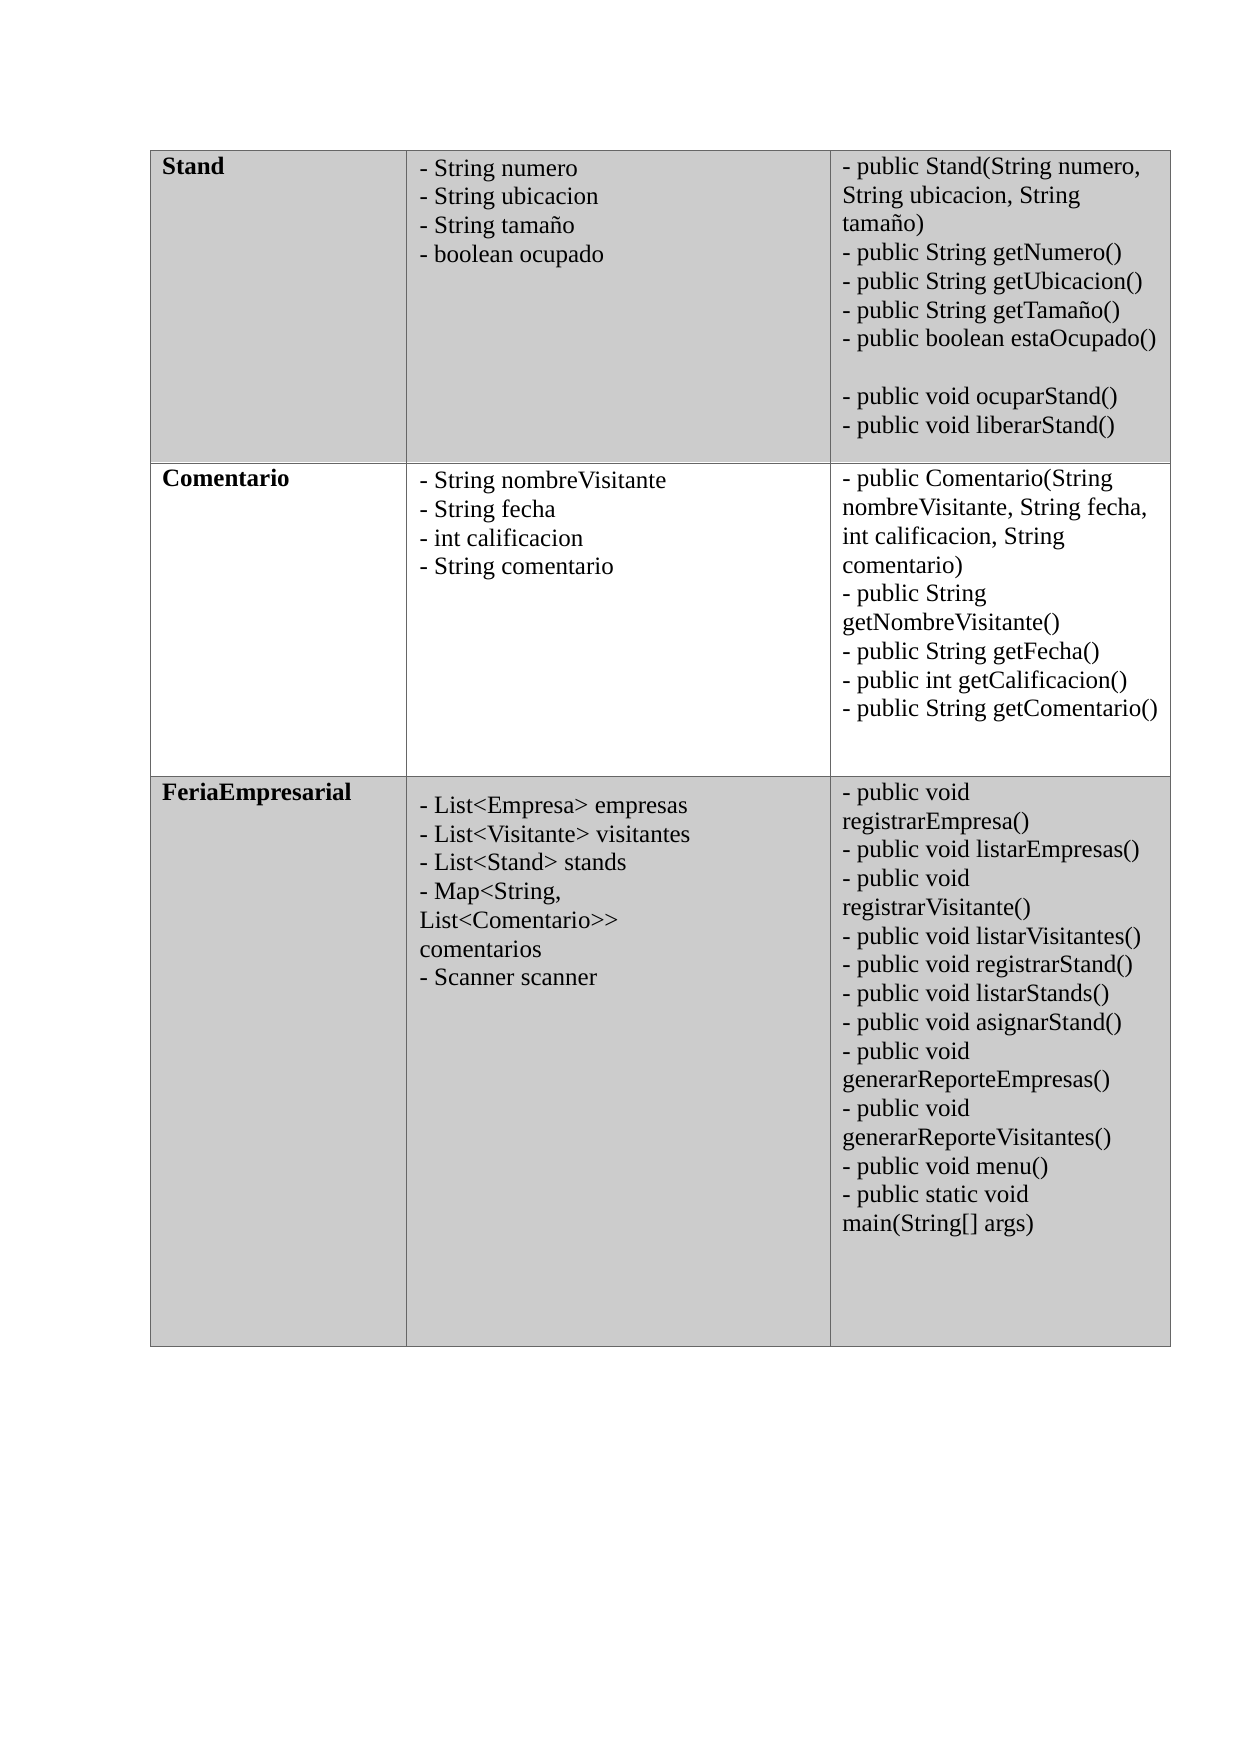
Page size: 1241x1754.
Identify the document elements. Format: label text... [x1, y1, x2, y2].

table_cell - public Stand(String numero, String ubicacion, String tamaño) - public String getNumero() - public String getUbicacion() - public String getTamaño() - public boolean estaOcupado() - public void ocuparStand() - public void liberarStand() [831, 151, 1170, 462]
table_cell [407, 777, 830, 1346]
table_cell FeriaEmpresarial [151, 777, 406, 1346]
table_cell [407, 464, 830, 776]
table_cell Stand [151, 151, 406, 462]
table_cell Comentario [151, 464, 406, 776]
table_cell [407, 151, 830, 462]
table_cell - public void registrarEmpresa() - public void listarEmpresas() - public void registrarVisitante() - public void listarVisitantes() - public void registrarStand() - public void listarStands() - public void asignarStand() - public void generarReporteEmpresas() - public void generarReporteVisitantes() - public void menu() - public static void main(String[] args) [831, 777, 1170, 1346]
table_cell - public Comentario(String nombreVisitante, String fecha, int calificacion, String comentario) - public String getNombreVisitante() - public String getFecha() - public int getCalificacion() - public String getComentario() [831, 464, 1170, 776]
